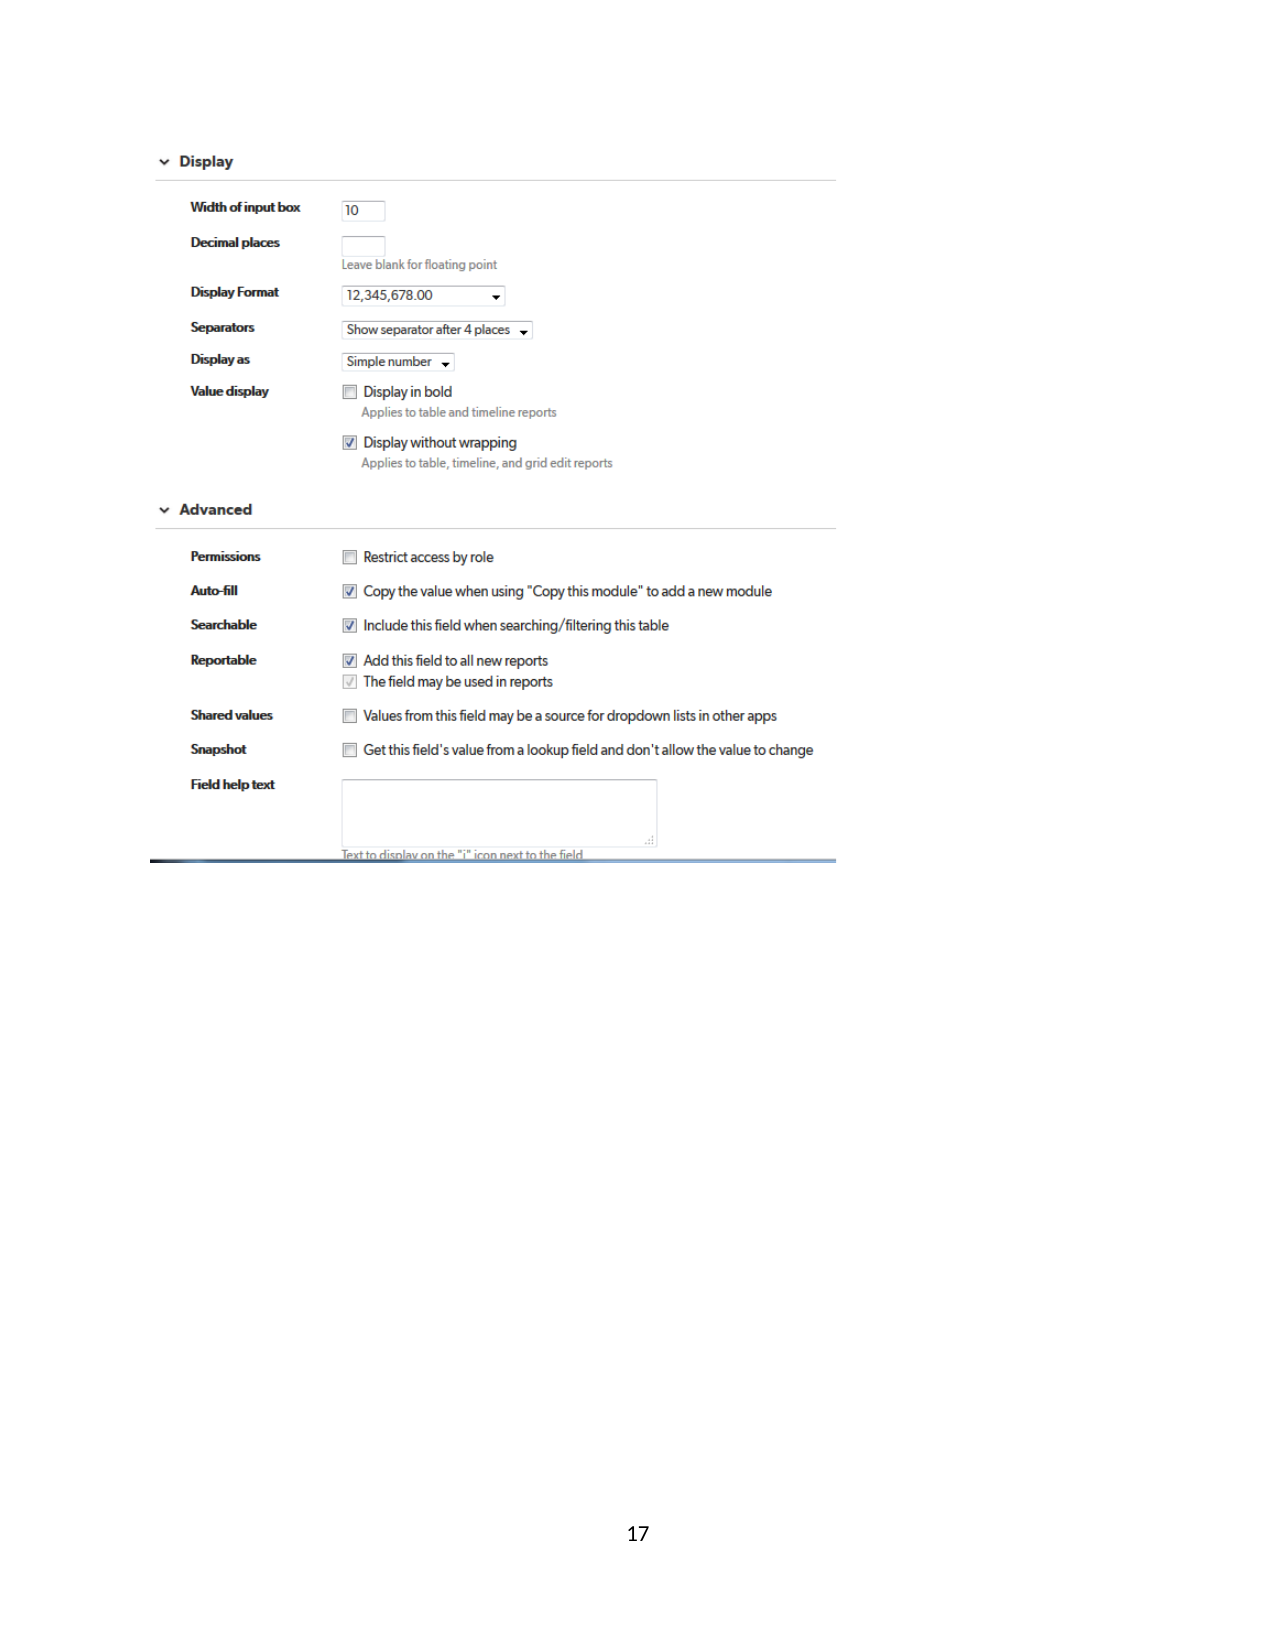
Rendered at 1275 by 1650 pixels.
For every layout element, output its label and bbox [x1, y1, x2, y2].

picture [150, 150, 837, 863]
